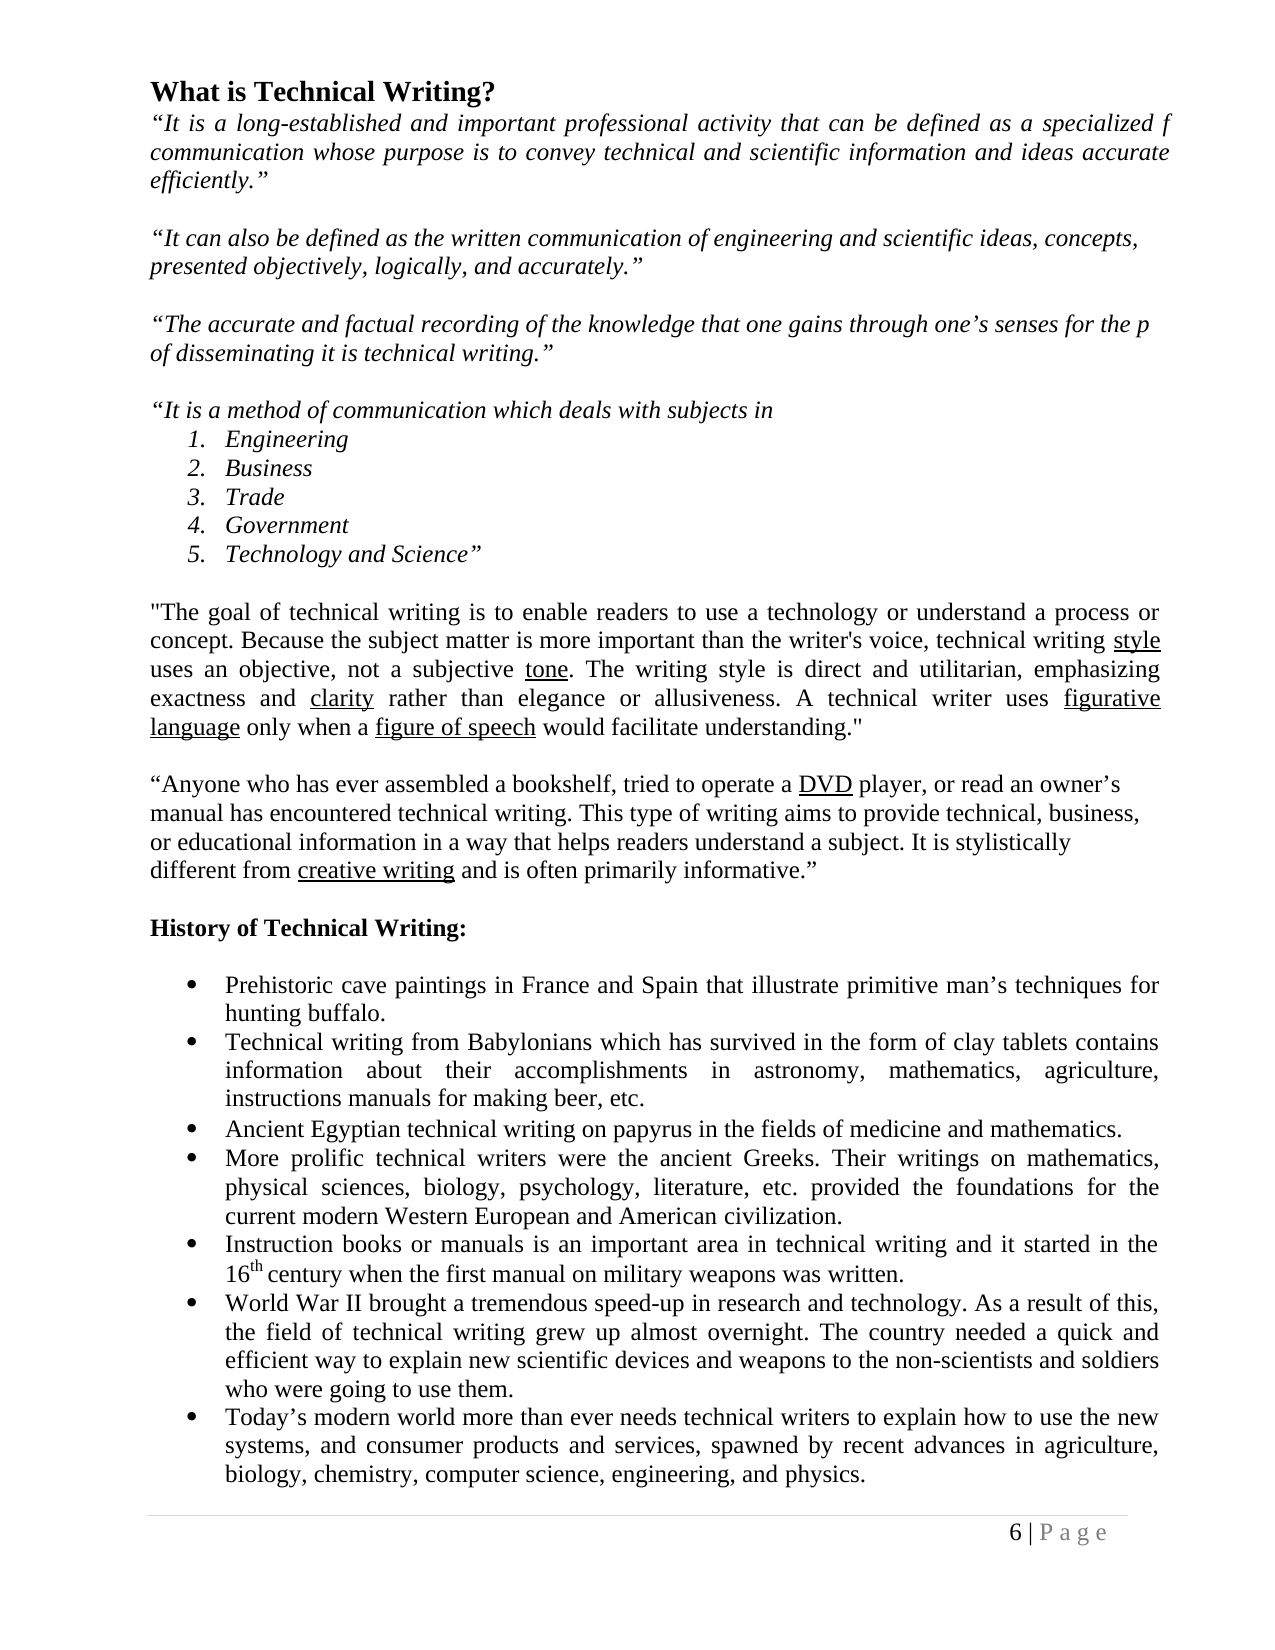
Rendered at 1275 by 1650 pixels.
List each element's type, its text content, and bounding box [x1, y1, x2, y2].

list Instruction books or manuals is an important area in technical writing and it started in the 16th century when the first manual on military weapons was written. [187, 1231, 1160, 1287]
list Business [187, 453, 1229, 482]
list Trade [187, 482, 1229, 510]
text “The accurate and factual recording of the knowledge that one gains through one’s senses for the p of disseminating it is technical writing.” [150, 309, 1155, 366]
list Technology and Science” [187, 539, 1229, 568]
subtitle History of Technical Writing: [150, 913, 1229, 942]
text “It is a long-established and important professional activity that can be defined as a specialized f communication whose purpose is to convey technical and scientific information and ideas accurate efficiently.” [150, 108, 1171, 194]
list Ancient Egyptian technical writing on papyrus in the fields of medicine and mathematics. [187, 1113, 1229, 1143]
subtitle What is Technical Writing? [150, 75, 1229, 108]
text "The goal of technical writing is to enable readers to use a technology or understand a process or concept. Because the subject matter is more important than the writer's voice, technical writing style uses an objective, not a subjective tone. The writing style is direct and utilitarian, emphasizing exactness and clarity rather than elegance or allusiveness. A technical writer uses figurative language only when a figure of speech would facilitate understanding." [150, 597, 1161, 740]
text “It can also be defined as the written communication of engineering and scientific ideas, concepts, presented objectively, logically, and accurately.” [150, 223, 1172, 280]
list Prehistoric cave paintings in France and Spain that illustrate primitive man’s techniques for hunting buffalo. [187, 971, 1160, 1027]
list Today’s modern world more than ever needs technical writers to explain how to use the new systems, and consumer products and services, spawned by recent advances in agriculture, biology, chemistry, computer science, engineering, and physics. [187, 1403, 1160, 1488]
text “It is a method of communication which deals with subjects in [150, 395, 1229, 424]
list World War II brought a tremendous speed-up in research and technology. As a result of this, the field of technical writing grew up almost overnight. The country needed a quick and efficient way to explain new scientific devices and weapons to the non-scientists and soldiers who were going to use them. [187, 1288, 1161, 1403]
list Government [187, 510, 1229, 539]
list Engineering [187, 424, 1229, 453]
text “Anyone who has ever assembled a bookshelf, tried to operate a DVD player, or read an owner’s manual has encountered technical writing. This type of writing aims to provide technical, business, or educational information in a way that helps readers understand a subject. It is stylistically different from creative writing and is often primarily informative.” [150, 769, 1155, 884]
list More prolific technical writers were the ancient Greeks. Their writings on mathematics, physical sciences, biology, psychology, literature, etc. provided the foundations for the current modern Western European and American civilization. [187, 1143, 1160, 1229]
list Technical writing from Babylonians which has survived in the form of clay tablets contains information about their accomplishments in astronomy, mathematics, agriculture, instructions manuals for making beer, etc. [187, 1028, 1160, 1112]
